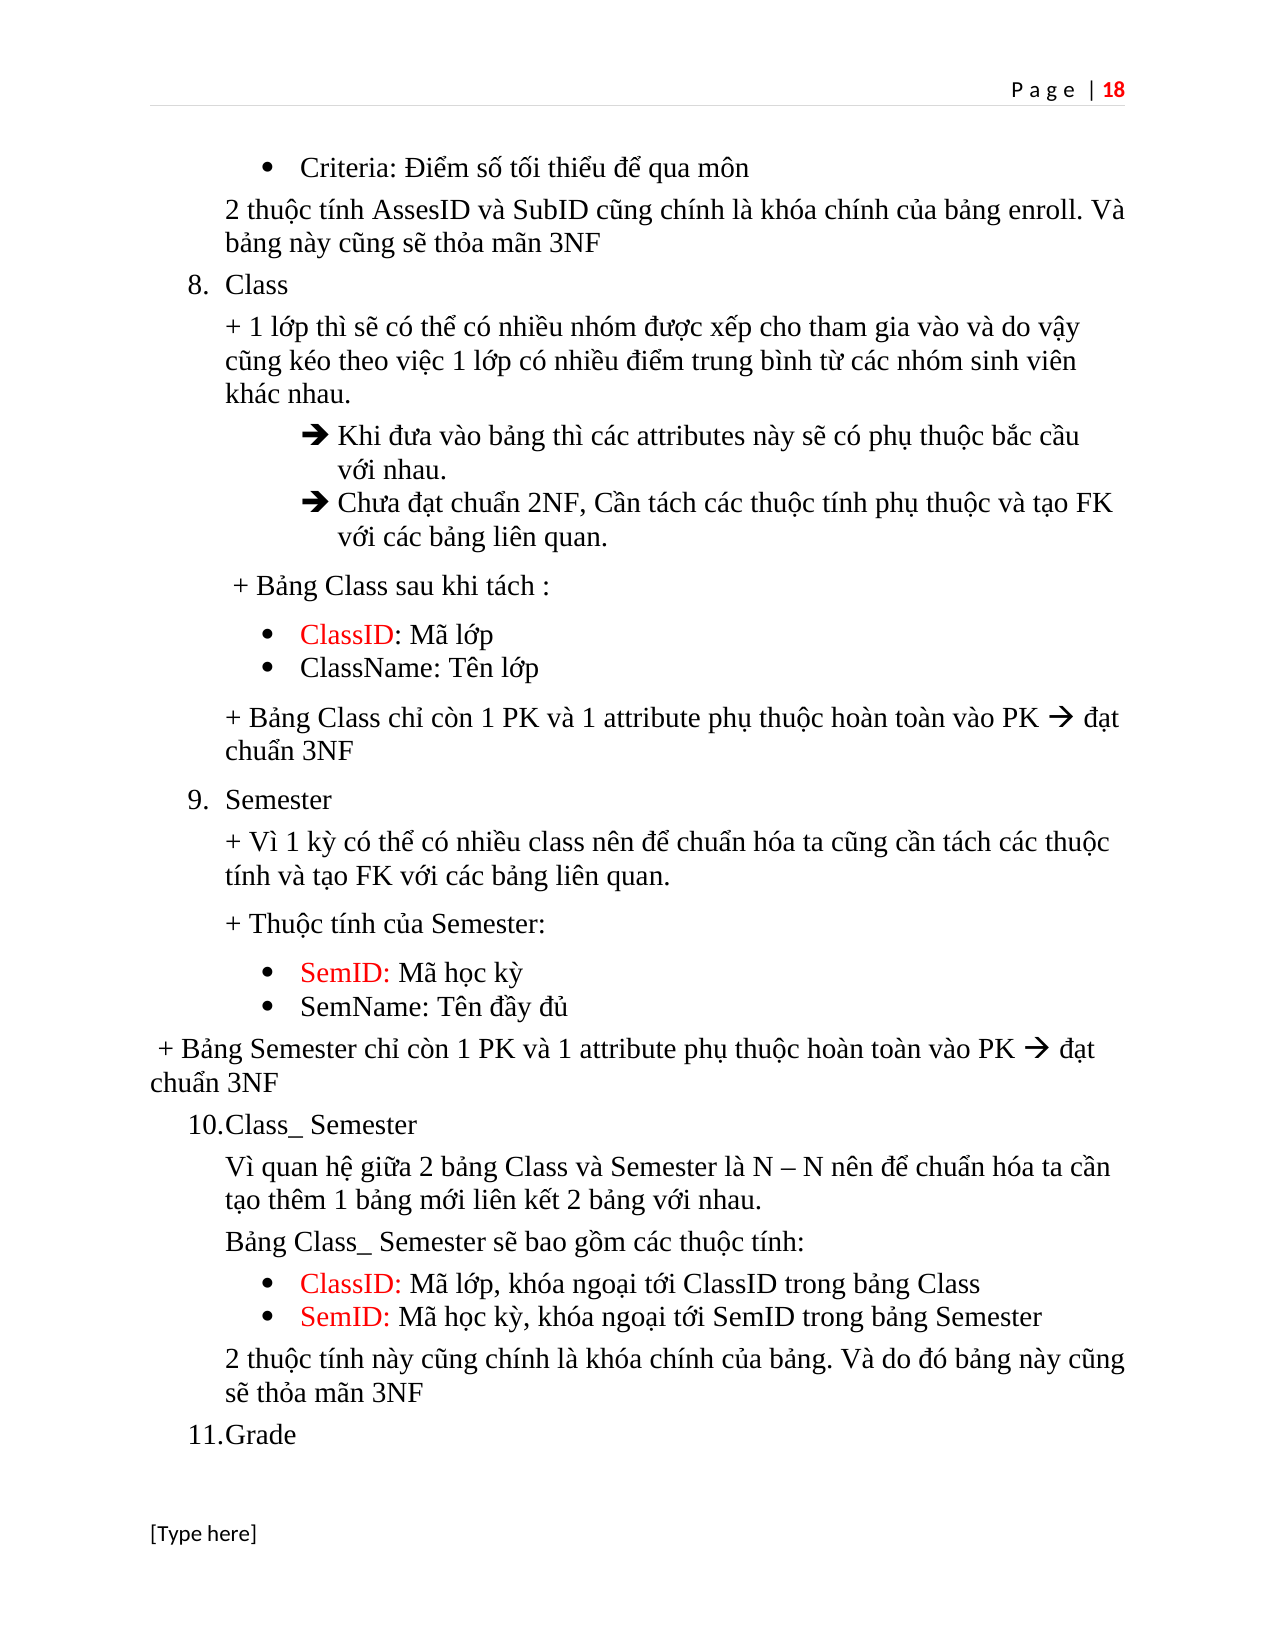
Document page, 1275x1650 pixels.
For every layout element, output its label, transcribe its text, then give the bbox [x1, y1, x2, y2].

text + Bảng Class sau khi tách : [225, 568, 1124, 602]
list Class [187, 267, 1125, 301]
text 2 thuộc tính AssesID và SubID cũng chính là khóa chính của bảng enroll. Và bảng này cũng sẽ thỏa mãn 3NF [225, 192, 1125, 259]
text 2 thuộc tính này cũng chính là khóa chính của bảng. Và do đó bảng này cũng sẽ thỏa mãn 3NF [225, 1342, 1125, 1409]
list Criteria: Điểm số tối thiểu để qua môn [262, 150, 1125, 184]
text + Bảng Semester chỉ còn 1 PK và 1 attribute phụ thuộc hoàn toàn vào PK đạt chuẩn 3NF [150, 1031, 1125, 1098]
list Grade [187, 1417, 1125, 1451]
text Vì quan hệ giữa 2 bảng Class và Semester là N – N nên để chuẩn hóa ta cần tạo thêm 1 bảng mới liên kết 2 bảng với nhau. [225, 1149, 1125, 1216]
list ClassName: Tên lớp [262, 651, 1124, 684]
list Semester [187, 782, 1125, 816]
text + 1 lớp thì sẽ có thể có nhiều nhóm được xếp cho tham gia vào và do vậy cũng kéo theo việc 1 lớp có nhiều điểm trung bình từ các nhóm sinh viên khác nhau. [225, 309, 1125, 410]
text + Thuộc tính của Semester: [225, 907, 1124, 940]
list SemID: Mã học kỳ [262, 956, 1124, 989]
list ClassID: Mã lớp, khóa ngoại tới ClassID trong bảng Class [262, 1266, 1125, 1299]
list Chưa đạt chuẩn 2NF, Cần tách các thuộc tính phụ thuộc và tạo FK với các bảng liên quan. [300, 485, 1124, 553]
list Khi đưa vào bảng thì các attributes này sẽ có phụ thuộc bắc cầu với nhau. [300, 418, 1125, 485]
list SemID: Mã học kỳ, khóa ngoại tới SemID trong bảng Semester [262, 1299, 1125, 1333]
list SemName: Tên đầy đủ [262, 989, 1125, 1023]
text + Bảng Class chỉ còn 1 PK và 1 attribute phụ thuộc hoàn toàn vào PK đạt chuẩn 3NF [225, 700, 1124, 767]
list Class_ Semester [187, 1107, 1125, 1140]
text + Vì 1 kỳ có thể có nhiều class nên để chuẩn hóa ta cũng cần tách các thuộc tính và tạo FK với các bảng liên quan. [225, 824, 1124, 891]
list ClassID: Mã lớp [262, 617, 1124, 651]
text Bảng Class_ Semester sẽ bao gồm các thuộc tính: [225, 1224, 1125, 1258]
